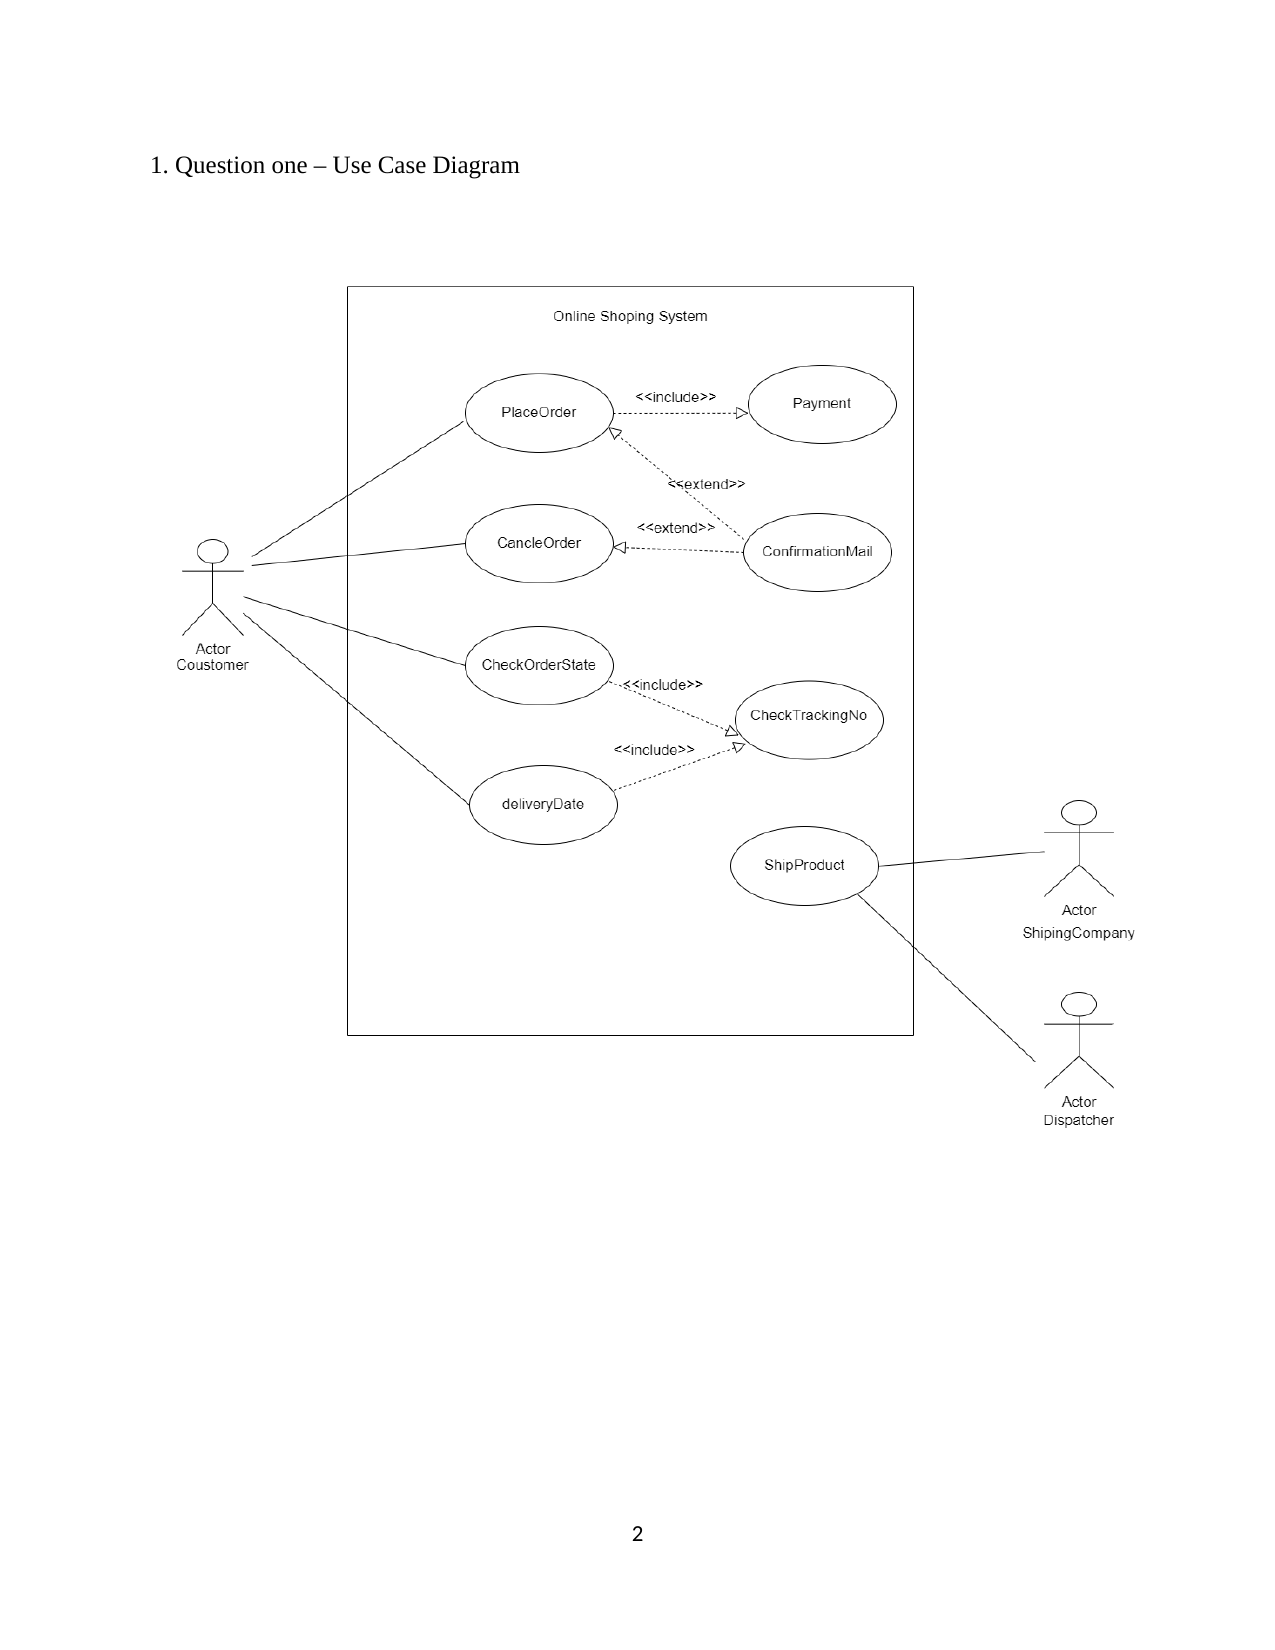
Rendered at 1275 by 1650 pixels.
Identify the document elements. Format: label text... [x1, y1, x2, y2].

picture [169, 286, 1136, 1132]
text 1. Question one – Use Case Diagram [150, 150, 1125, 179]
